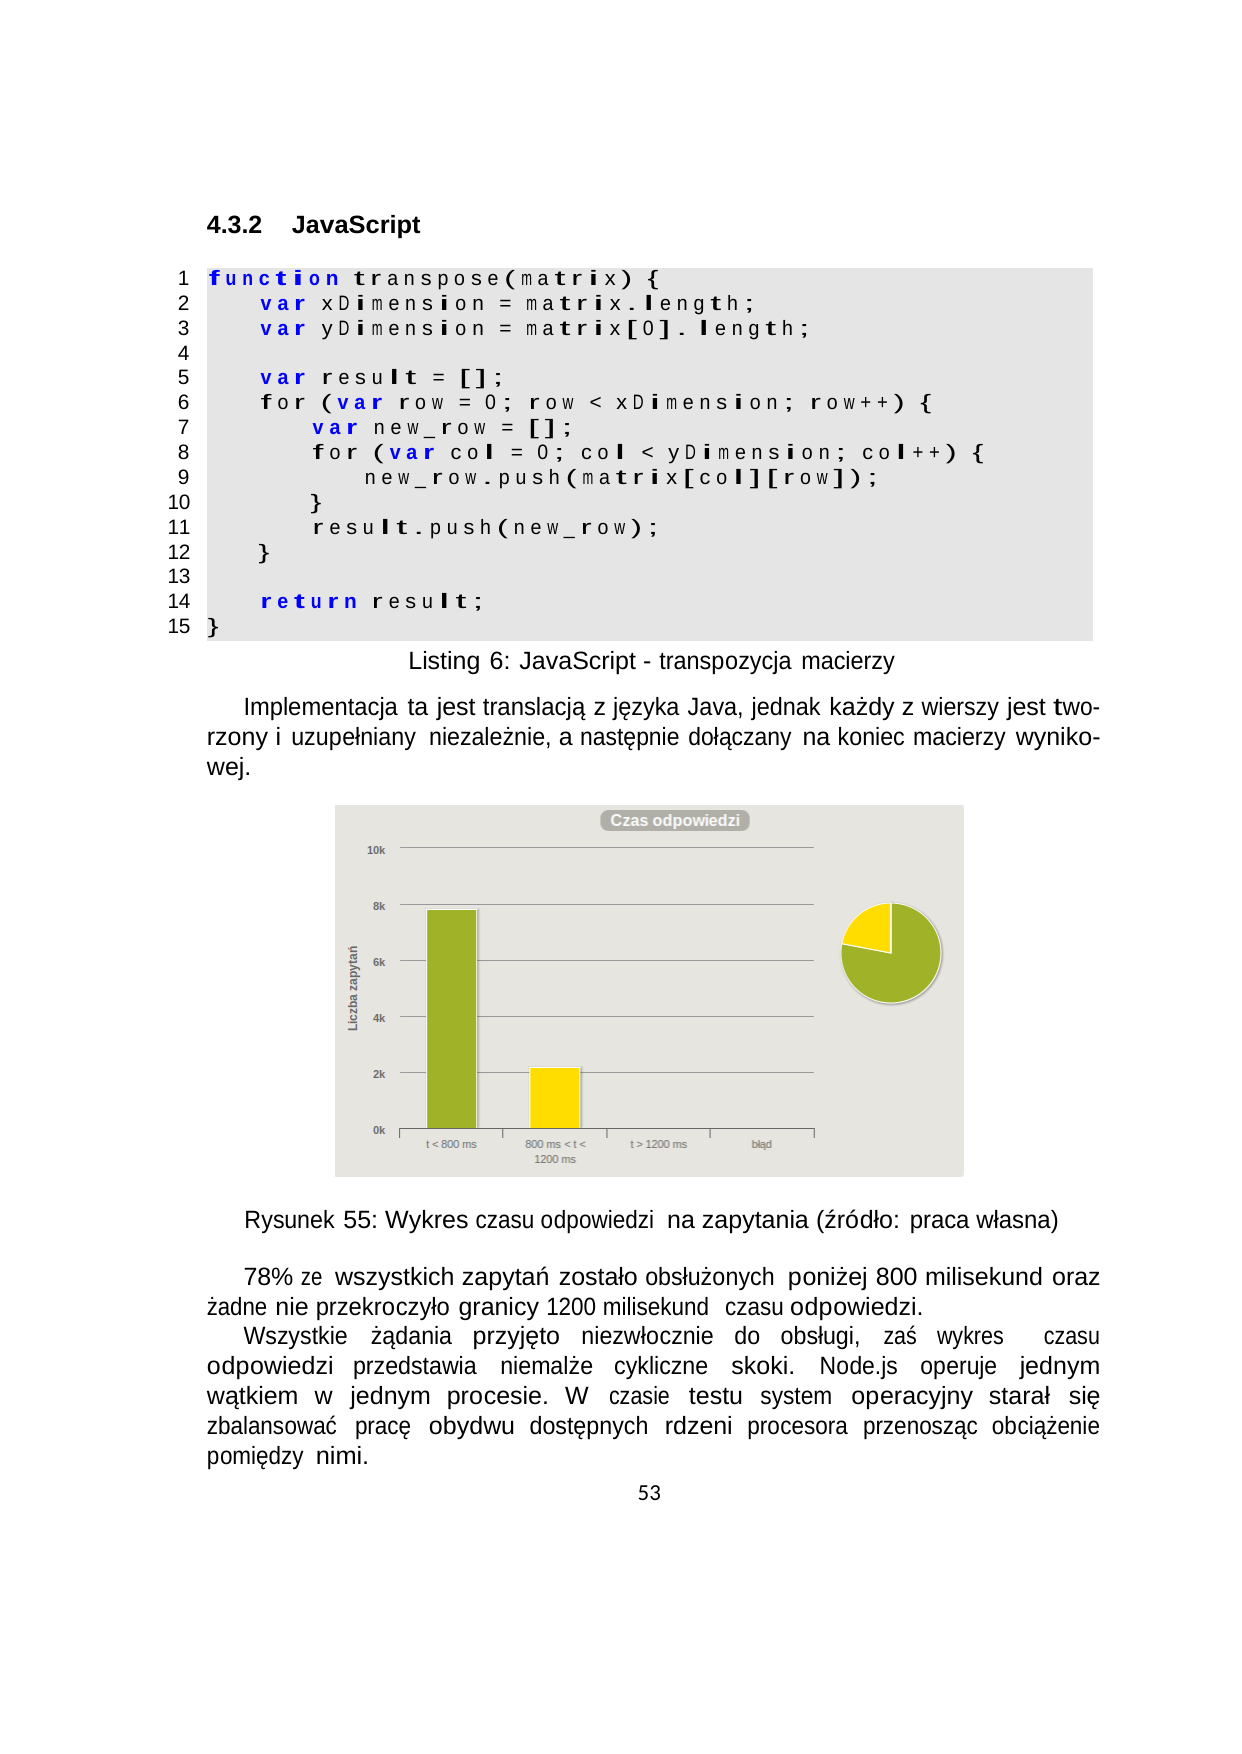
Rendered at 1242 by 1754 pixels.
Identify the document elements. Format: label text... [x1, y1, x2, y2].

text 15 } [167, 614, 1108, 638]
text 78% ze wszystkich zapytań zostało obsłużonych poniżej 800 milisekund oraz żadne nie przekroczyło granicy 1200 milisekund czasu odpowiedzi. [207, 1262, 1100, 1320]
text Rysunek 55: Wykres czasu odpowiedzi na zapytania (źródło: praca własna) [242, 1204, 1061, 1233]
text 6 f o r ( v a r r o w = 0 ; r o w < x D i m e n s i o n ; r o w + + ) { [178, 390, 1108, 414]
text 5 v a r r e s u l t = [ ] ; [178, 365, 1108, 389]
text Implementacja ta jest translacją z języka Java, jednak każdy z wierszy jest two- rzony i uzupełniany niezależnie, a następnie dołączany na koniec macierzy wyniko- wej. [207, 692, 1100, 780]
text 7 v a r n e w _ r o w = [ ] ; [178, 415, 1108, 439]
text 11 r e s u l t . p u s h ( n e w _ r o w ) ; [167, 514, 1108, 538]
text 2 v a r x D i m e n s i o n = m a t r i x . l e n g t h ; [178, 291, 1108, 314]
text 14 r e t u r n r e s u l t ; [167, 589, 1108, 613]
text 9 n e w _ r o w . p u s h ( m a t r i x [ c o l ] [ r o w ] ) ; [178, 465, 1108, 489]
text 4.3.2 JavaScript [207, 210, 1108, 238]
text Wszystkie żądania przyjęto niezwłocznie do obsługi, zaś wykres czasu odpowiedzi przedstawia niemalże cykliczne skoki. Node.js operuje jednym wątkiem w jednym procesie. W czasie testu system operacyjny starał się zbalansować pracę obydwu dostępnych rdzeni procesora przenosząc obciążenie pomiędzy nimi. [207, 1321, 1100, 1470]
text 10 } [167, 490, 1108, 514]
text 4 [178, 340, 1108, 364]
text 12 } [167, 539, 1108, 563]
text 13 [167, 564, 1108, 588]
text 1 f u n c t i o n t r a n s p o s e ( m a t r i x ) { [178, 266, 1108, 289]
text Listing 6: JavaScript - transpozycja macierzy [403, 646, 899, 674]
text 3 v a r y D i m e n s i o n = m a t r i x [ 0 ] . l e n g t h ; [178, 315, 1108, 339]
picture [335, 805, 964, 1177]
text 8 f o r ( v a r c o l = 0 ; c o l < y D i m e n s i o n ; c o l + + ) { [178, 440, 1108, 464]
